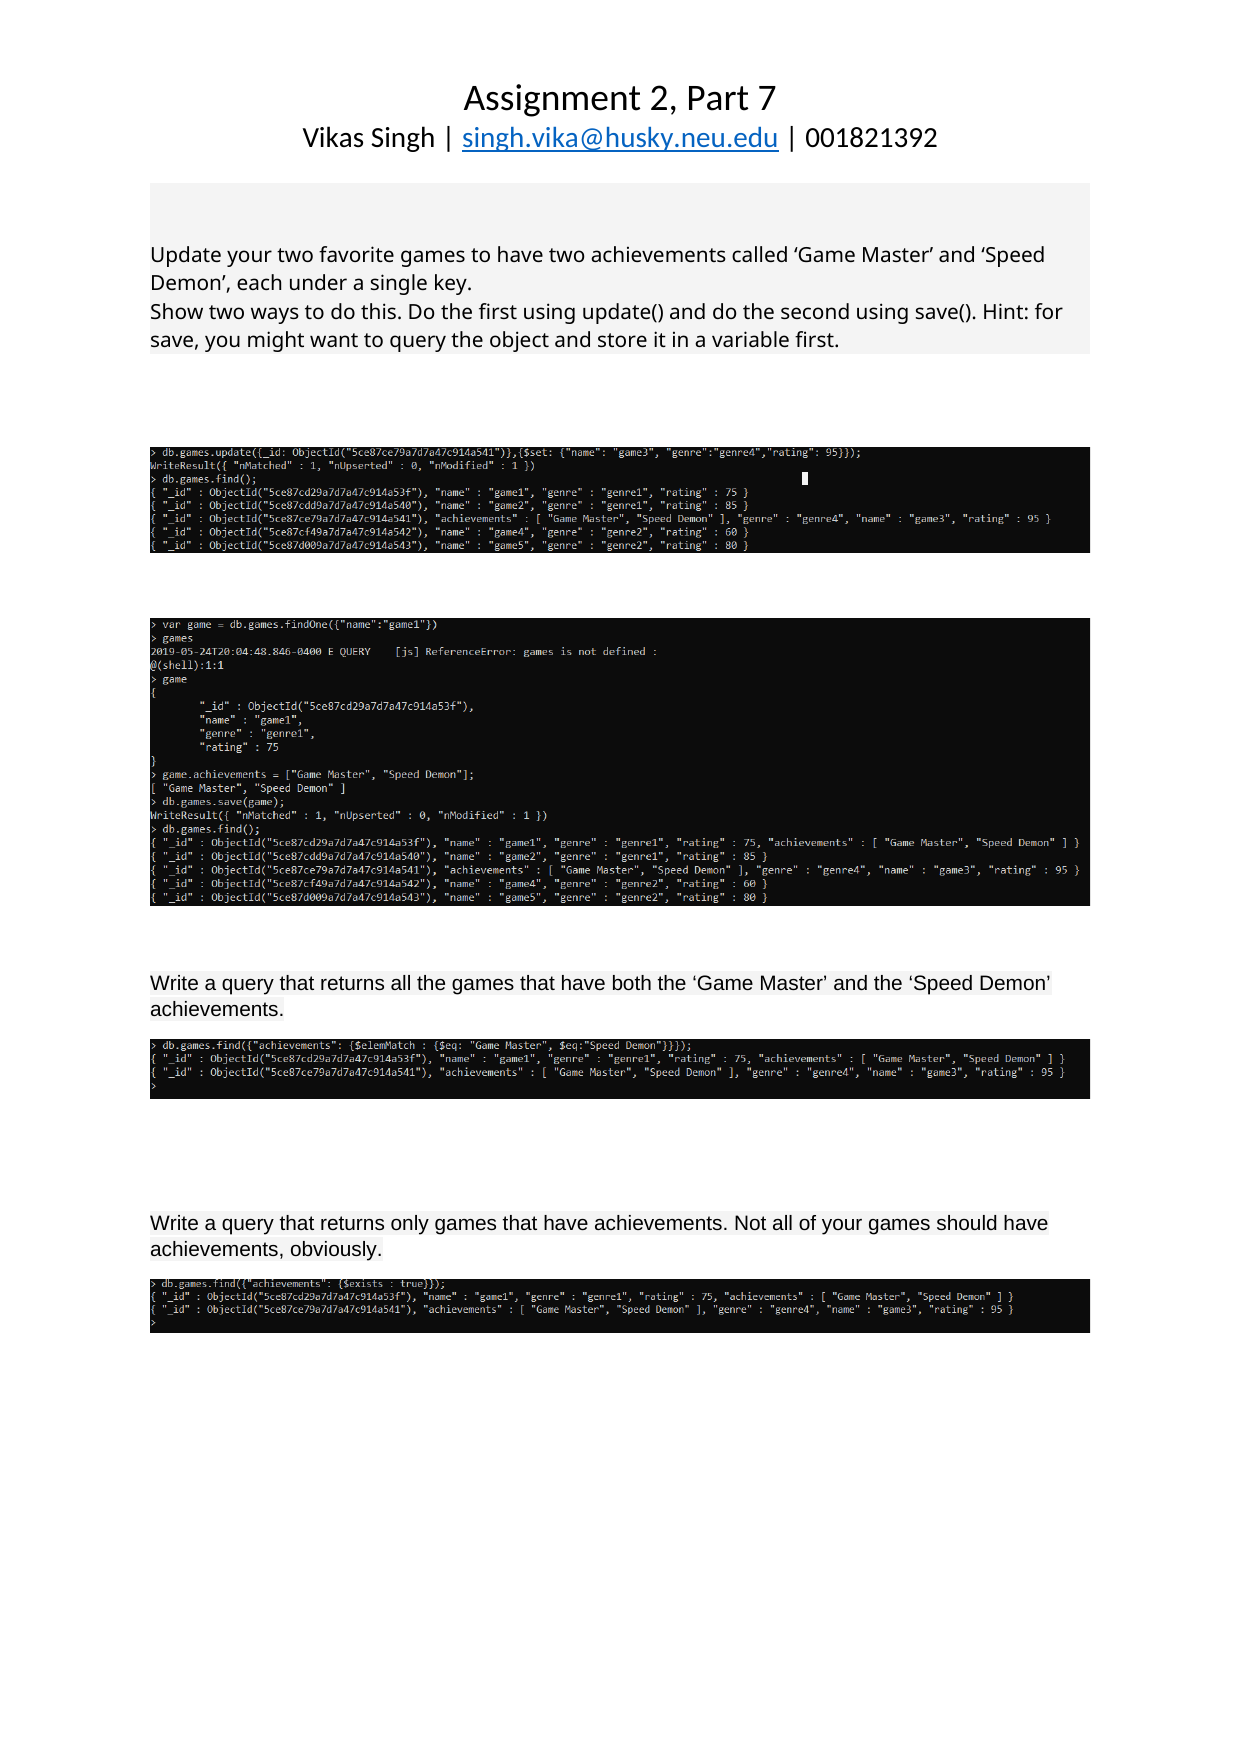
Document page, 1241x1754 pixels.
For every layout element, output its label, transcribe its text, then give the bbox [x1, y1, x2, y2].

text Show two ways to do this. Do the first using update() and do the second using save(). Hint: for save, you might want to query the object and store it in a variable first. [150, 297, 1090, 354]
text Write a query that returns all the games that have both the ‘Game Master’ and the ‘Speed Demon’ achievements. [150, 971, 1090, 1021]
picture [150, 1279, 1091, 1333]
text Update your two favorite games to have two achievements called ‘Game Master’ and ‘Speed Demon’, each under a single key. [150, 240, 1090, 297]
text Write a query that returns only games that have achievements. Not all of your games should have achievements, obviously. [150, 1211, 1090, 1261]
picture [150, 1039, 1091, 1099]
picture [150, 447, 1091, 553]
picture [150, 618, 1091, 906]
